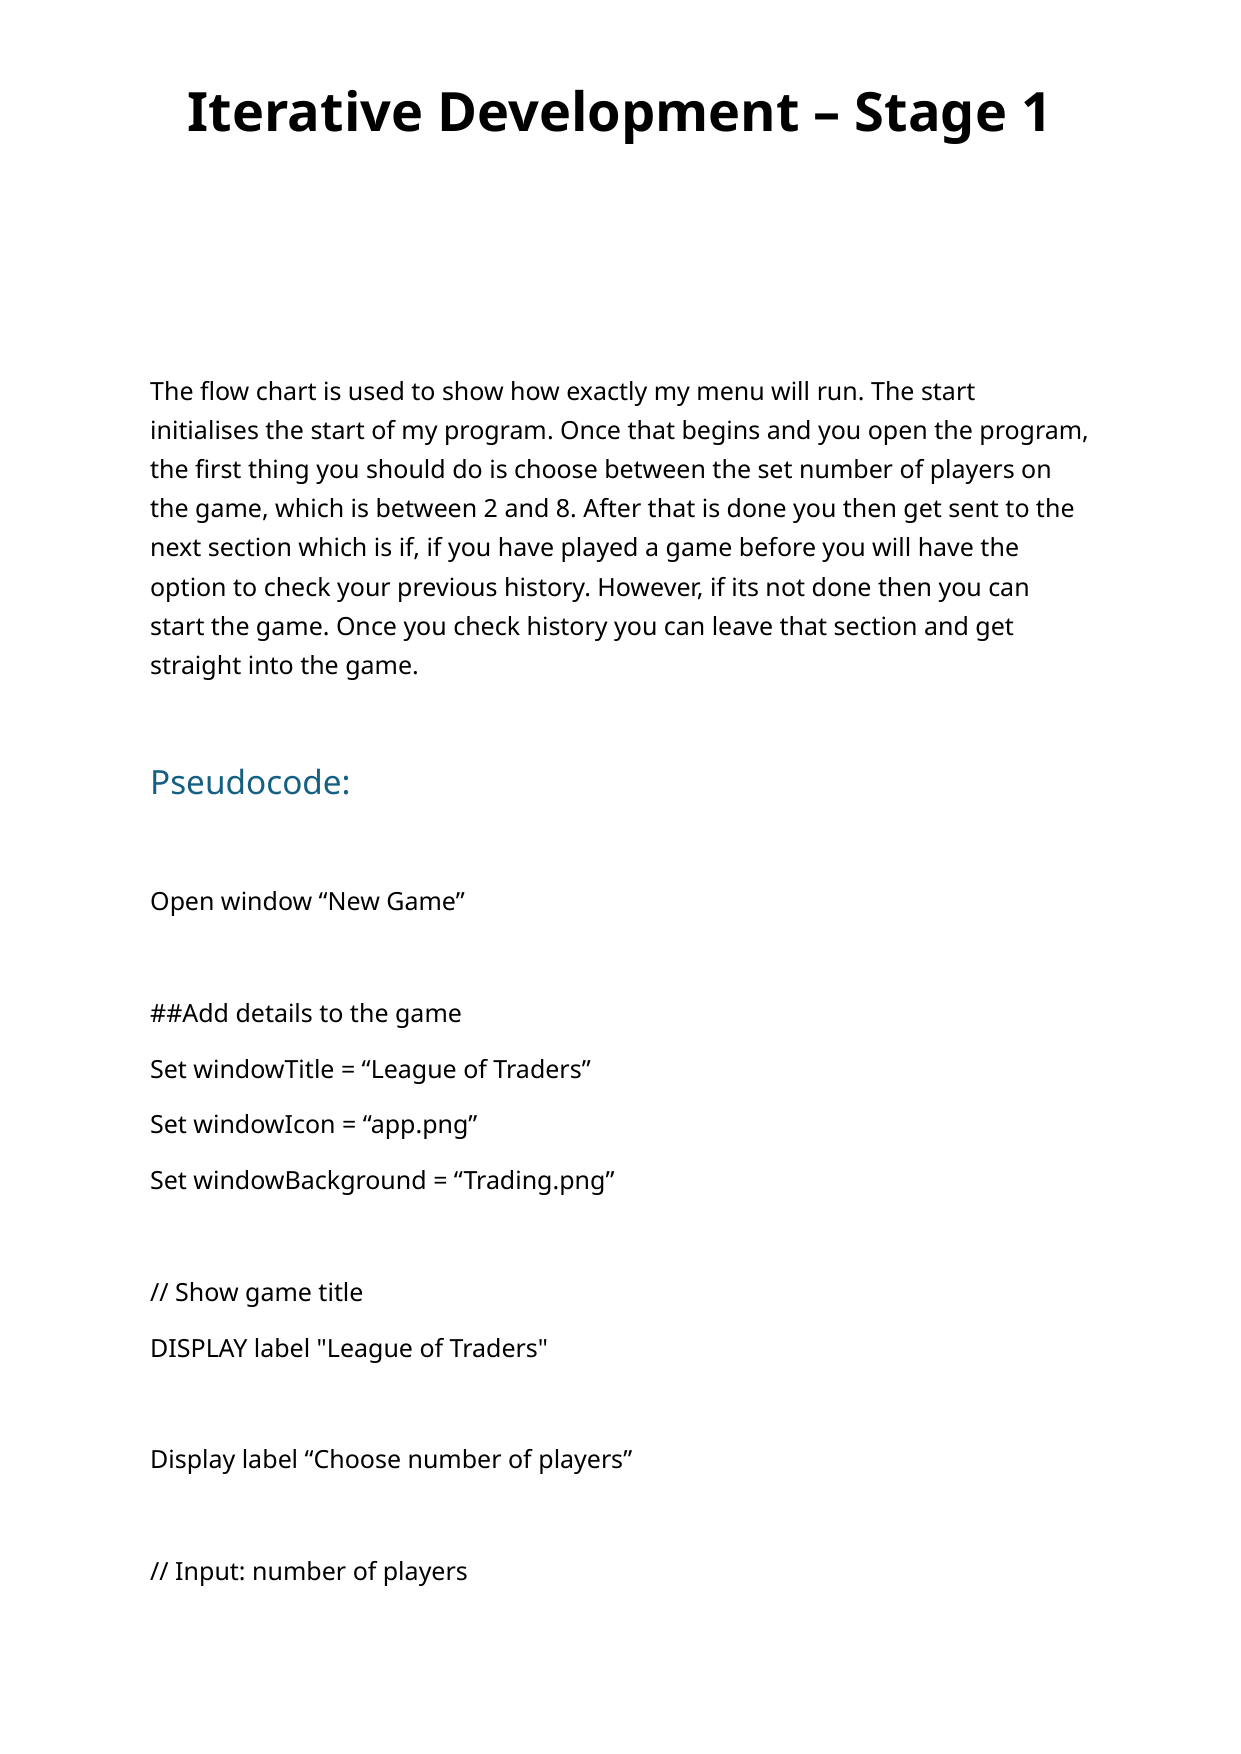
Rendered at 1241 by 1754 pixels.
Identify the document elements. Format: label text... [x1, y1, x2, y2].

text The flow chart is used to show how exactly my menu will run. The start initialises the start of my program. Once that begins and you open the program, the first thing you should do is choose between the set number of players on the game, which is between 2 and 8. After that is done you then get sent to the next section which is if, if you have played a game before you will have the option to check your previous history. However, if its not done then you can start the game. Once you check history you can leave that section and get straight into the game. [150, 373, 1090, 682]
text ##Add details to the game [150, 996, 1090, 1029]
text // Input: number of players [150, 1554, 1090, 1588]
text Set windowTitle = “League of Traders” [150, 1051, 1090, 1085]
text Display label “Choose number of players” [150, 1442, 1090, 1476]
text Open window “New Game” [150, 884, 1090, 918]
text Pseudocode: [150, 759, 1090, 804]
text DISPLAY label "League of Traders" [150, 1331, 1090, 1364]
text // Show game title [150, 1275, 1090, 1309]
text Set windowBackground = “Trading.png” [150, 1163, 1090, 1197]
text Set windowIcon = “app.png” [150, 1107, 1090, 1141]
